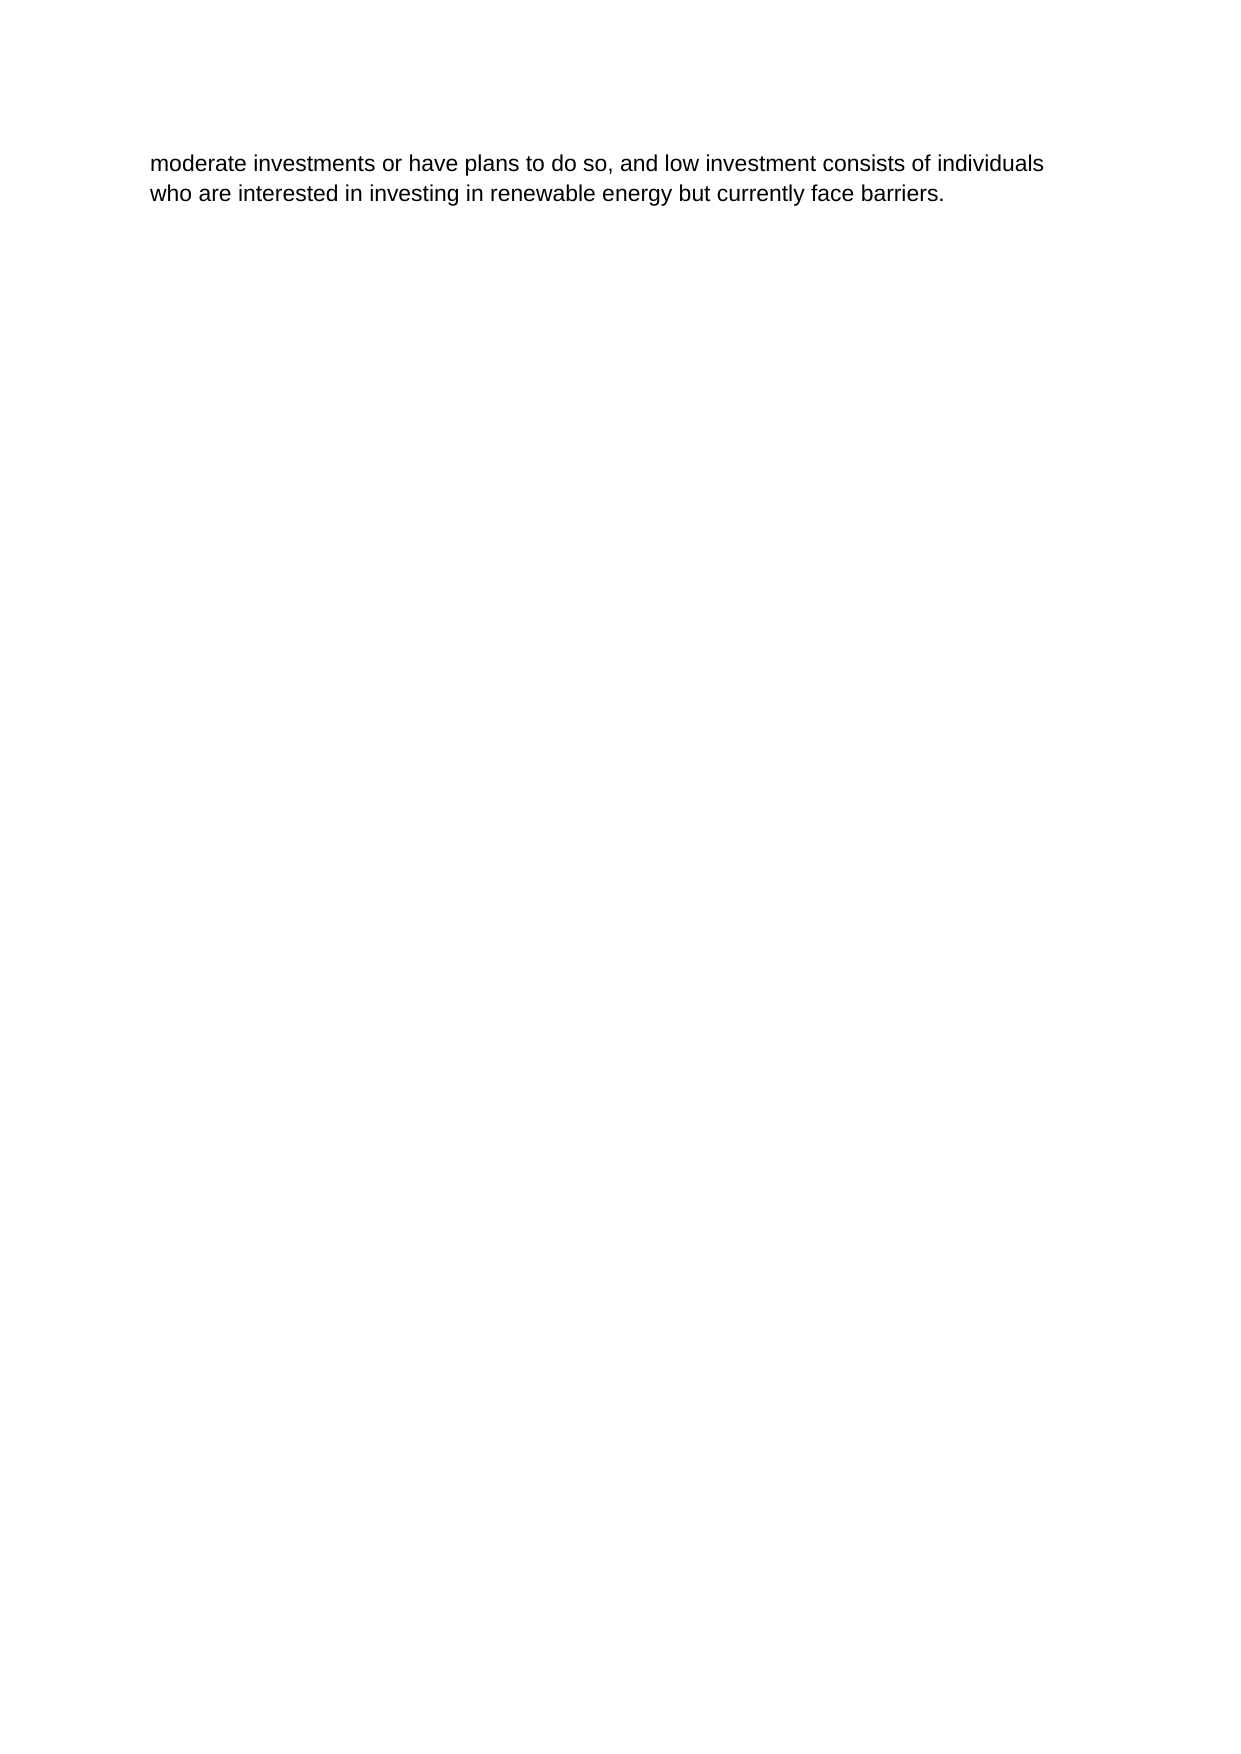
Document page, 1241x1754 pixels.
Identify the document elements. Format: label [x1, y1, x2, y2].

text [150, 150, 1090, 207]
